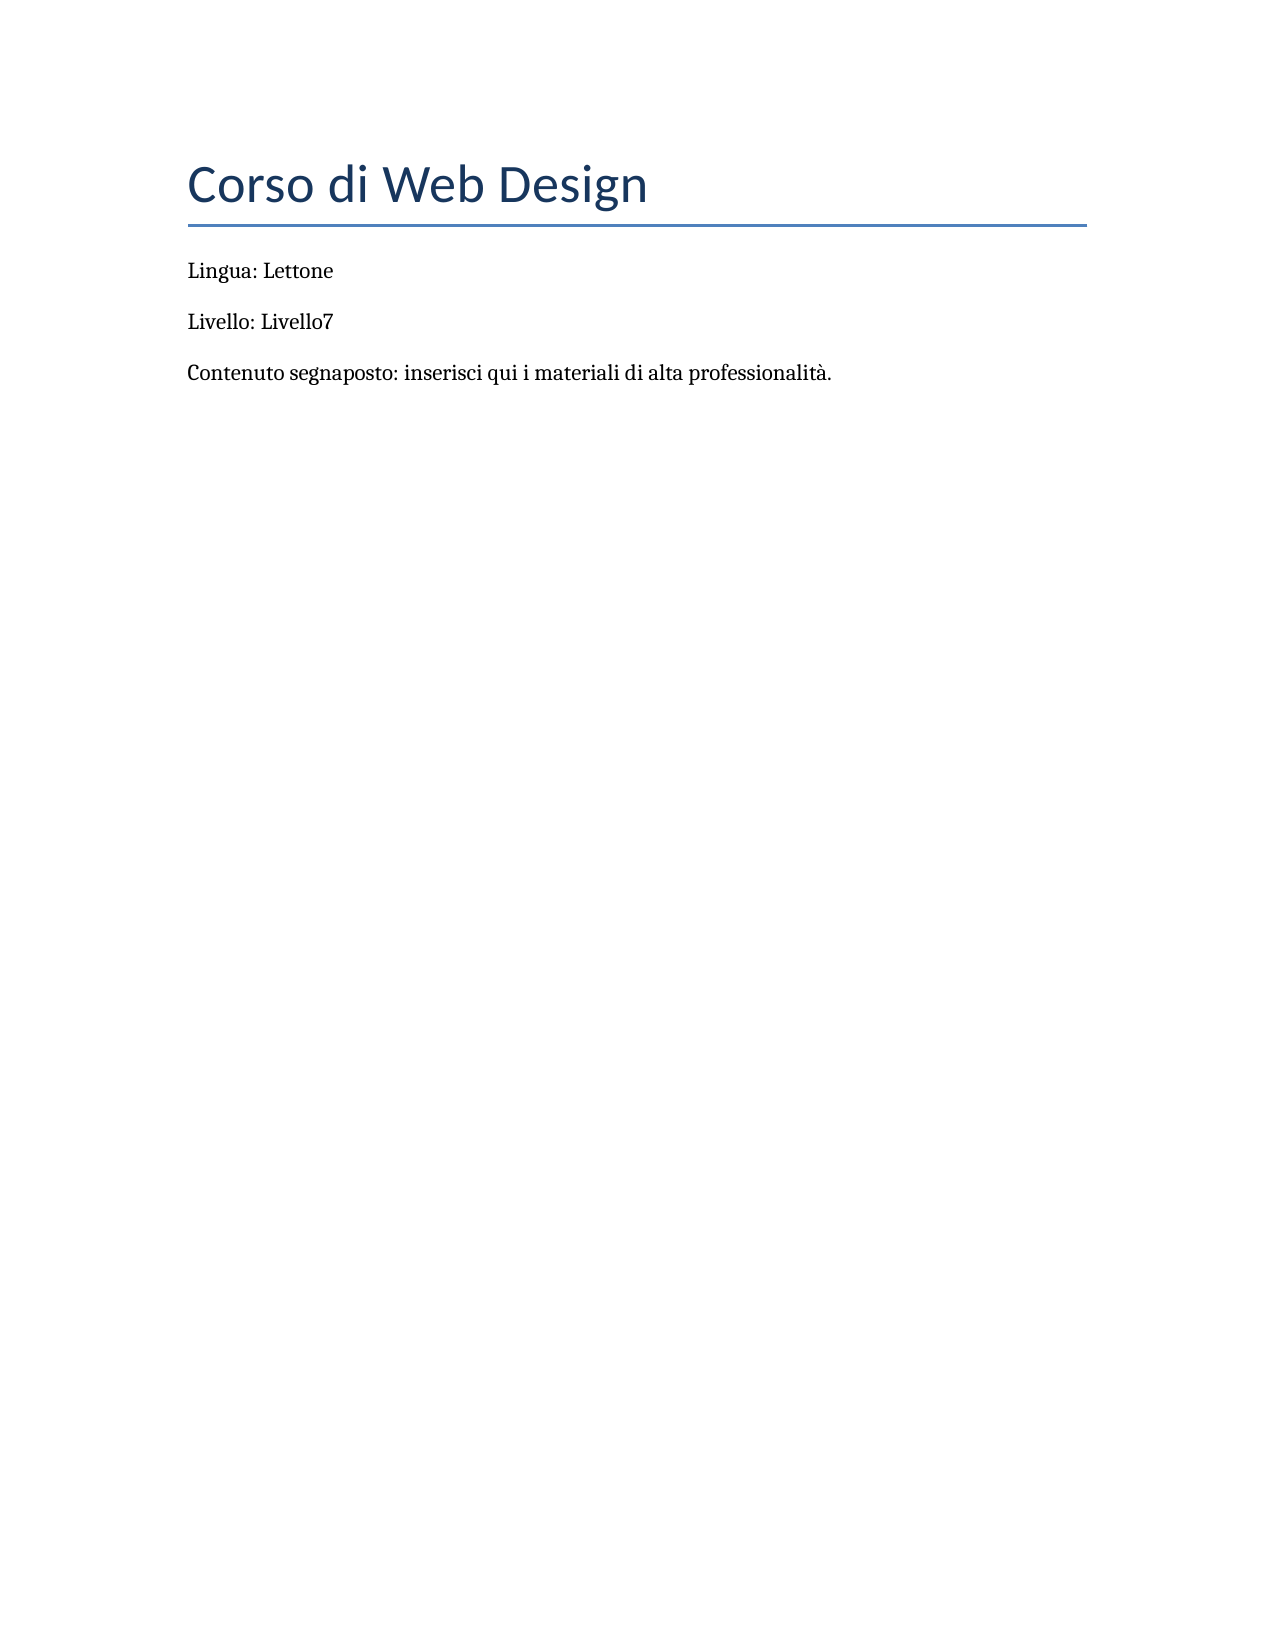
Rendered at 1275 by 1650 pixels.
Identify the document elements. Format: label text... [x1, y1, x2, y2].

text Livello: Livello7 [187, 309, 1087, 335]
title Corso di Web Design [187, 150, 1087, 227]
text Contenuto segnaposto: inserisci qui i materiali di alta professionalità. [187, 360, 1087, 386]
text Lingua: Lettone [187, 258, 1087, 284]
